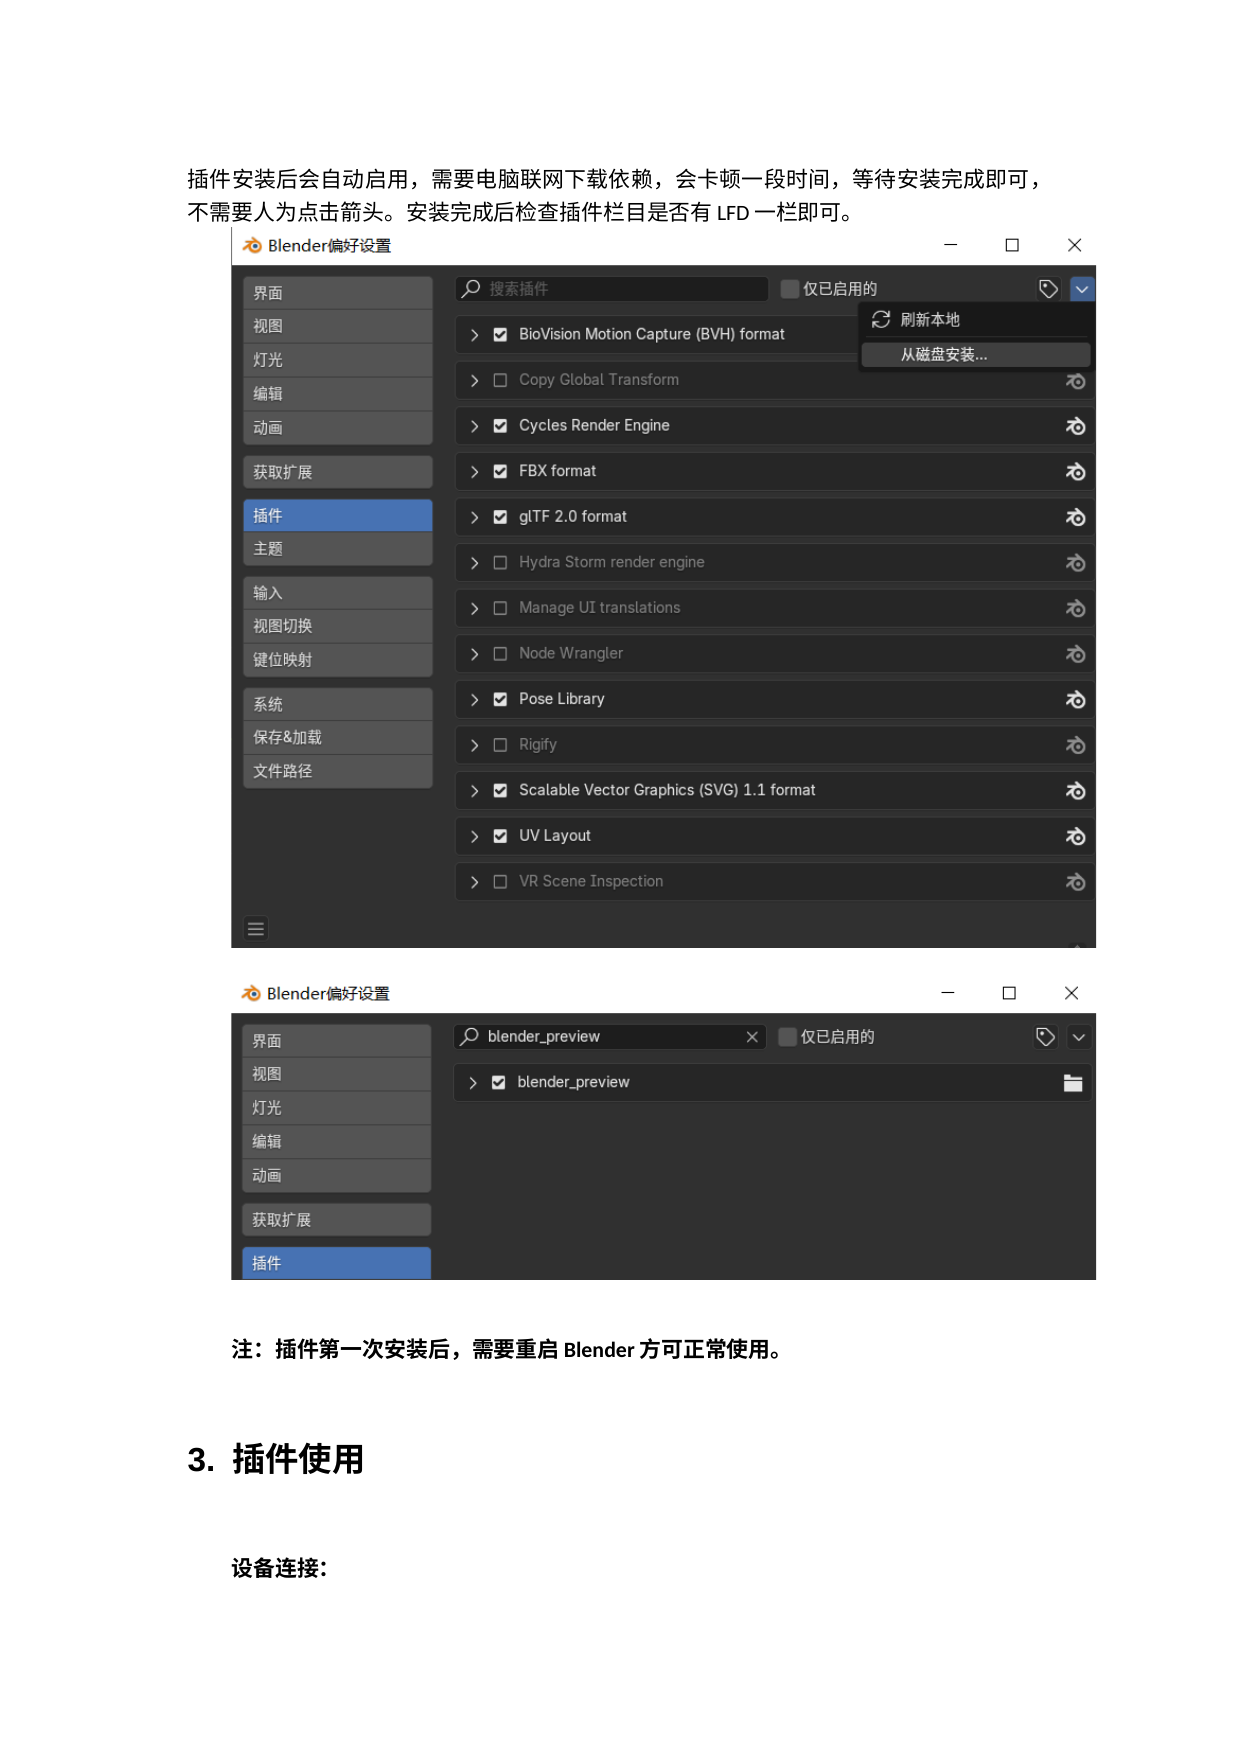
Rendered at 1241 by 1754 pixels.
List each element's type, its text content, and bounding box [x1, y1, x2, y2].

picture [231, 227, 1097, 948]
subtitle 插件使用 [187, 1424, 1053, 1489]
text 设备连接： [187, 1551, 1053, 1583]
list 注：插件第一次安装后，需要重启Blender方可正常使用。 [187, 1332, 1053, 1364]
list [187, 162, 1053, 227]
picture [231, 974, 1097, 1280]
